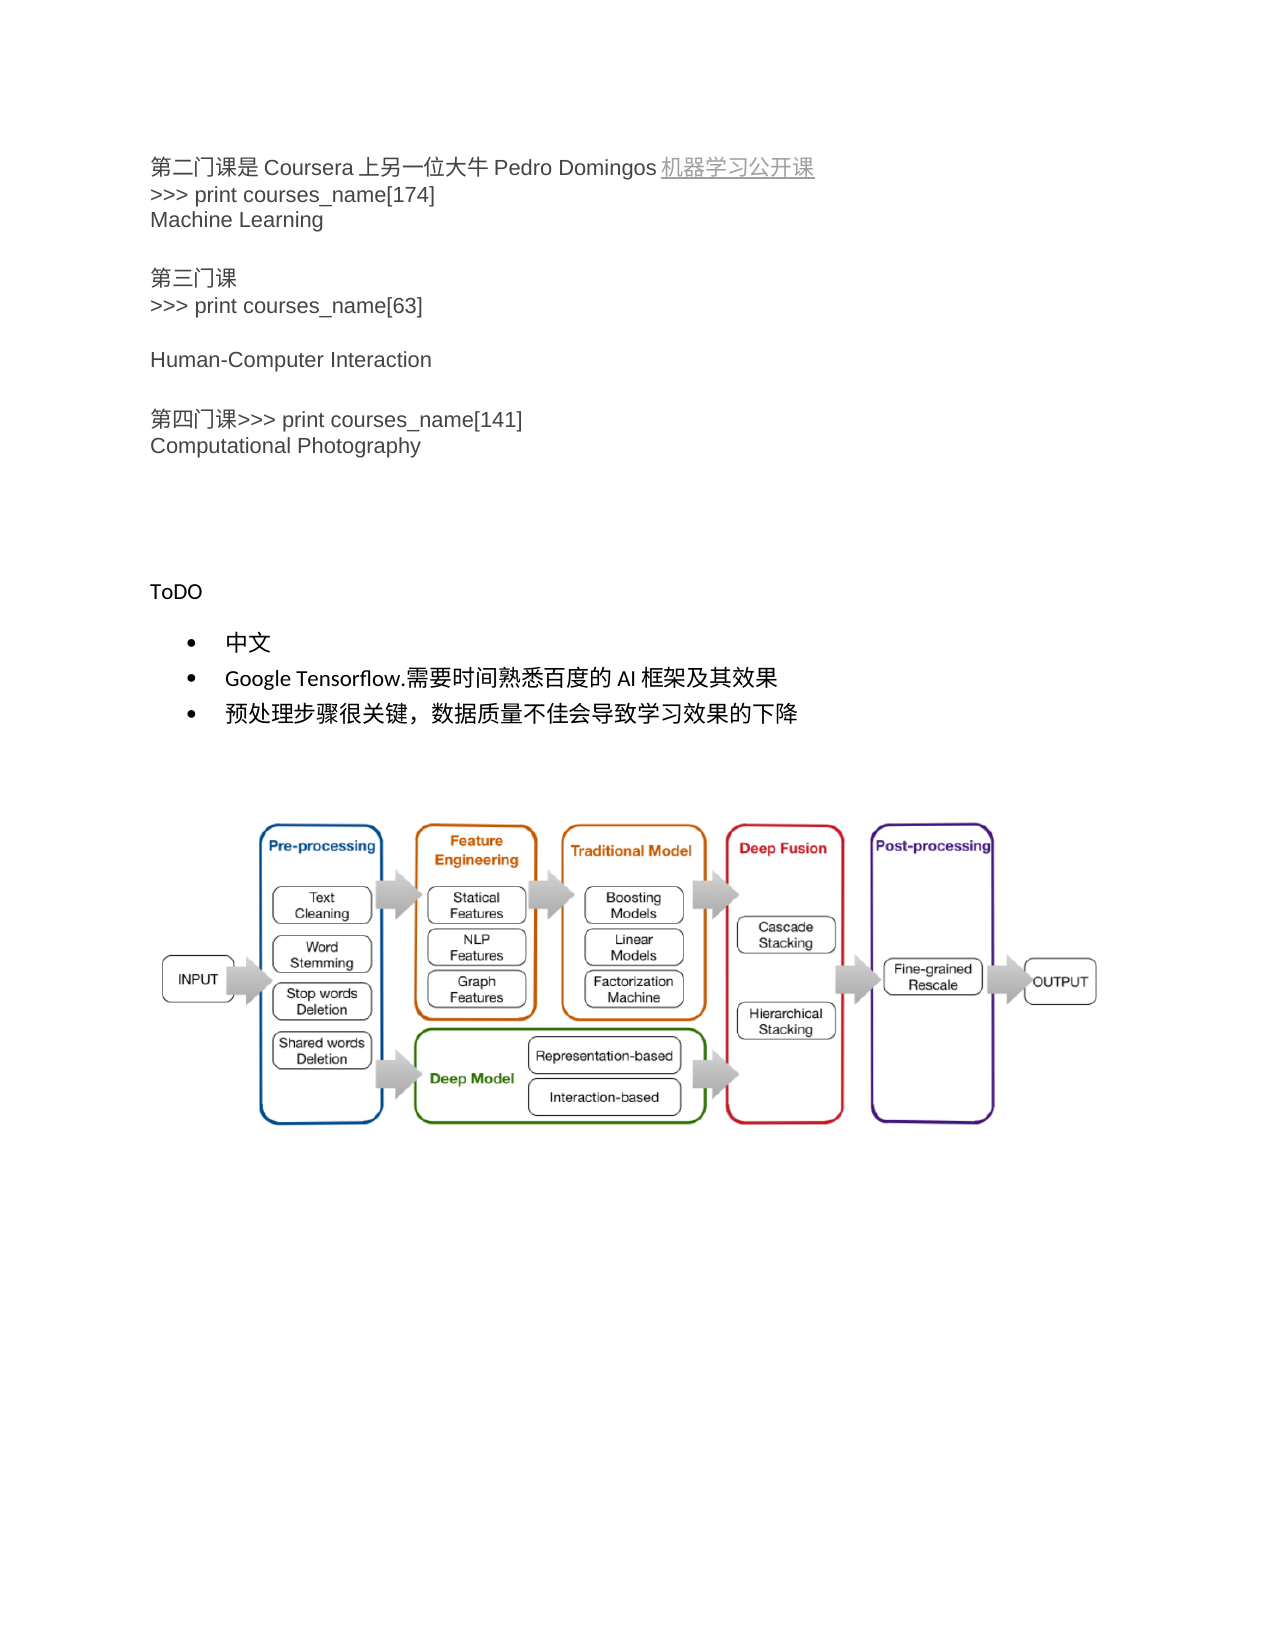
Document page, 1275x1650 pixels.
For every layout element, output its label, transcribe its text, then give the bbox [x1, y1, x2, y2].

text 第四门课>>> print courses_name[141] [150, 402, 1125, 433]
list 预处理步骤很关键，数据质量不佳会导致学习效果的下降 [187, 696, 1125, 729]
list 中文 [187, 624, 1125, 658]
list Google Tensorflow.需要时间熟悉百度的AI框架及其效果 [187, 660, 1125, 693]
text Computational Photography [150, 433, 1125, 458]
picture [150, 795, 1125, 1168]
text 第二门课是Coursera上另一位大牛Pedro Domingos机器学习公开课 >>> print courses_name[174] Machine Learning [150, 150, 1125, 232]
text ToDO [150, 577, 1125, 606]
text 第三门课 >>> print courses_name[63] [150, 261, 1125, 318]
text Human-Computer Interaction [150, 347, 1125, 372]
